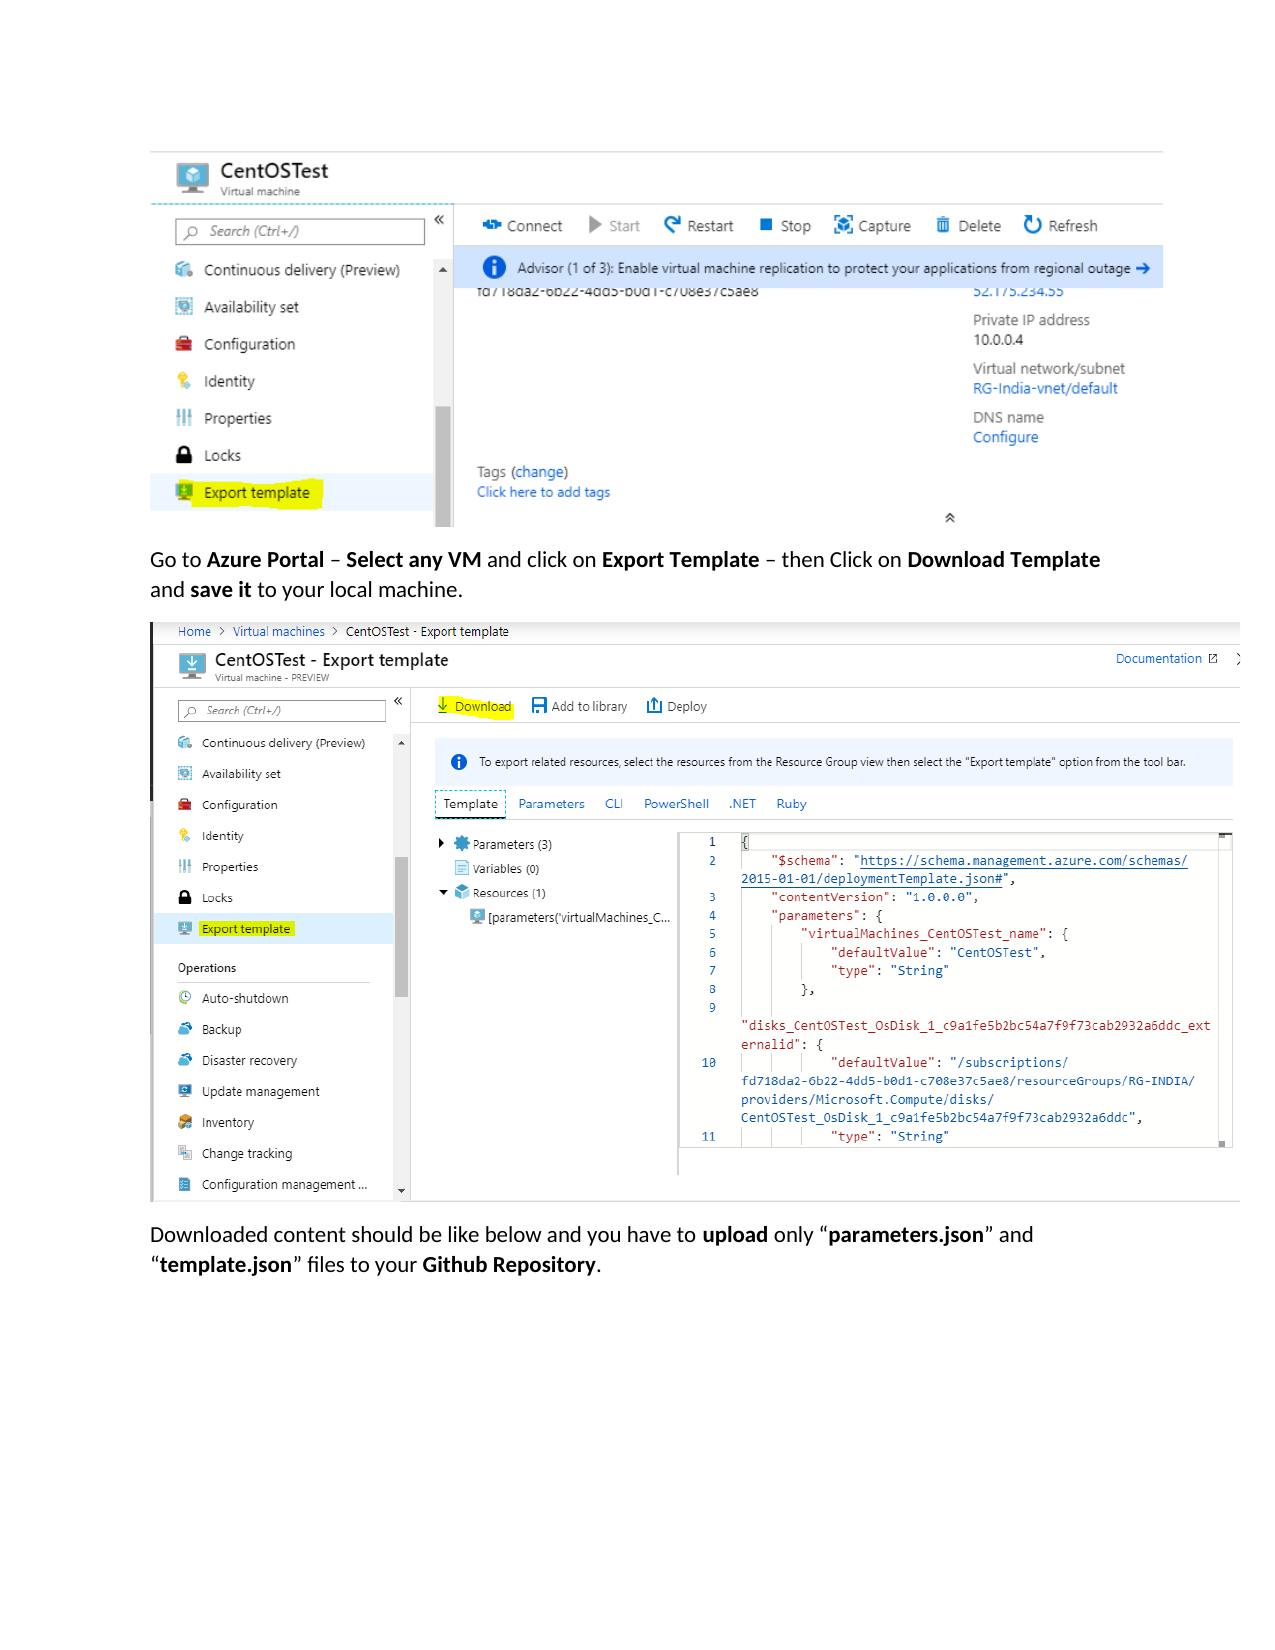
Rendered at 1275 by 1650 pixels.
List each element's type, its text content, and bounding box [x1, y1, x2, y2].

text Go to Azure Portal – Select any VM and click on Export Template – then Click on Download Template and save it to your local machine. [150, 545, 1125, 604]
picture [150, 622, 1241, 1202]
text Downloaded content should be like below and you have to upload only “parameters.json” and “template.json” files to your Github Repository. [150, 1220, 1125, 1278]
picture [150, 150, 1164, 527]
